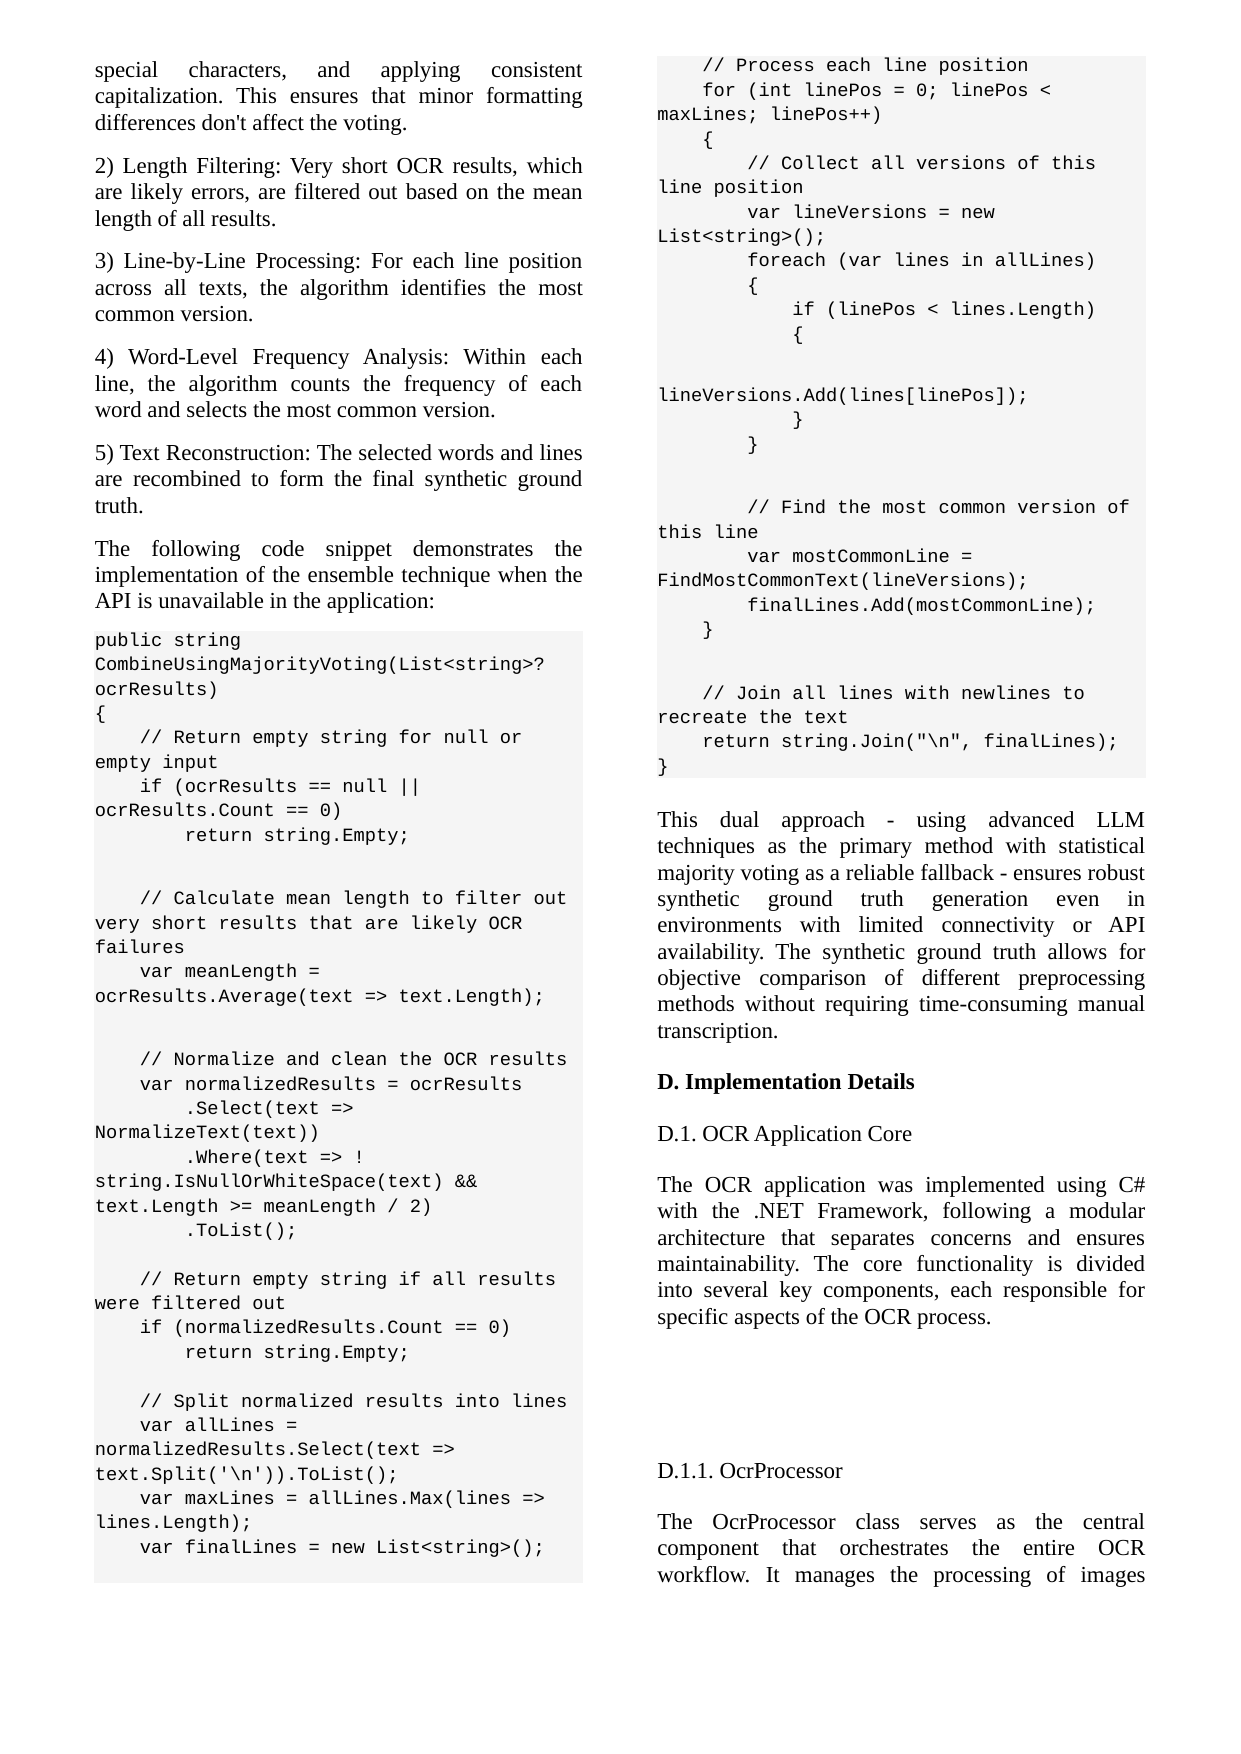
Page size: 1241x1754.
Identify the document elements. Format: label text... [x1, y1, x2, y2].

text var lineVersions = new List<string>(); [657, 202, 1146, 248]
text { [657, 129, 1146, 151]
text .ToList(); [94, 1221, 583, 1242]
text .Where(text => !string.IsNullOrWhiteSpace(text) && text.Length >= meanLength / 2) [94, 1148, 583, 1218]
text 2) Length Filtering: Very short OCR results, which are likely errors, are filtered out based on the mean length of all results. [94, 152, 583, 231]
text for (int linePos = 0; linePos < maxLines; linePos++) [657, 81, 1146, 126]
text D.1. OCR Application Core [657, 1119, 1146, 1146]
text 5) Text Reconstruction: The selected words and lines are recombined to form the final synthetic ground truth. [94, 439, 583, 518]
text 3) Line-by-Line Processing: For each line position across all texts, the algorithm identifies the most common version. [94, 248, 583, 327]
text var meanLength = ocrResults.Average(text => text.Length); [94, 962, 583, 1008]
text foreach (var lines in allLines) [657, 251, 1146, 272]
text return string.Empty; [94, 826, 583, 847]
text { [657, 324, 1146, 346]
text { [94, 704, 583, 725]
text public string CombineUsingMajorityVoting(List<string>? ocrResults) [94, 631, 583, 701]
text // Find the most common version of this line [657, 498, 1146, 544]
text D. Implementation Details [657, 1068, 1146, 1094]
text // Calculate mean length to filter out very short results that are likely OCR failures [94, 889, 583, 959]
text // Join all lines with newlines to recreate the text [657, 683, 1146, 729]
text var maxLines = allLines.Max(lines => lines.Length); [94, 1489, 583, 1534]
text // Return empty string for null or empty input [94, 728, 583, 774]
text D.1.1. OcrProcessor [657, 1457, 1146, 1483]
text The OCR application was implemented using C# with the .NET Framework, following a modular architecture that separates concerns and ensures maintainability. The core functionality is divided into several key components, each responsible for specific aspects of the OCR process. [657, 1171, 1146, 1329]
text var finalLines = new List<string>(); [94, 1538, 583, 1559]
text } [657, 757, 1146, 778]
text return string.Empty; [94, 1343, 583, 1364]
text 4) Word-Level Frequency Analysis: Within each line, the algorithm counts the frequency of each word and selects the most common version. [94, 343, 583, 422]
text if (ocrResults == null || ocrResults.Count == 0) [94, 777, 583, 822]
text // Process each line position [657, 56, 1146, 77]
text // Split normalized results into lines [94, 1391, 583, 1413]
text finalLines.Add(mostCommonLine); [657, 596, 1146, 617]
text var allLines = normalizedResults.Select(text => text.Split('\n')).ToList(); [94, 1416, 583, 1486]
text } [657, 620, 1146, 641]
text return string.Join("\n", finalLines); [657, 732, 1146, 753]
text var normalizedResults = ocrResults [94, 1074, 583, 1096]
text } [657, 434, 1146, 456]
text // Return empty string if all results were filtered out [94, 1269, 583, 1315]
text if (linePos < lines.Length) [657, 300, 1146, 321]
text if (normalizedResults.Count == 0) [94, 1318, 583, 1339]
text The following code snippet demonstrates the implementation of the ensemble technique when the API is unavailable in the application: [94, 535, 583, 614]
text This dual approach - using advanced LLM techniques as the primary method with statistical majority voting as a reliable fallback - ensures robust synthetic ground truth generation even in environments with limited connectivity or API availability. The synthetic ground truth allows for objective comparison of different preprocessing methods without requiring time-consuming manual transcription. [657, 806, 1146, 1043]
text .Select(text => NormalizeText(text)) [94, 1099, 583, 1144]
text { [657, 276, 1146, 297]
text lineVersions.Add(lines[linePos]); [657, 349, 1146, 407]
text var mostCommonLine = FindMostCommonText(lineVersions); [657, 547, 1146, 592]
text // Collect all versions of this line position [657, 154, 1146, 199]
text // Normalize and clean the OCR results [94, 1050, 583, 1071]
text } [657, 410, 1146, 431]
